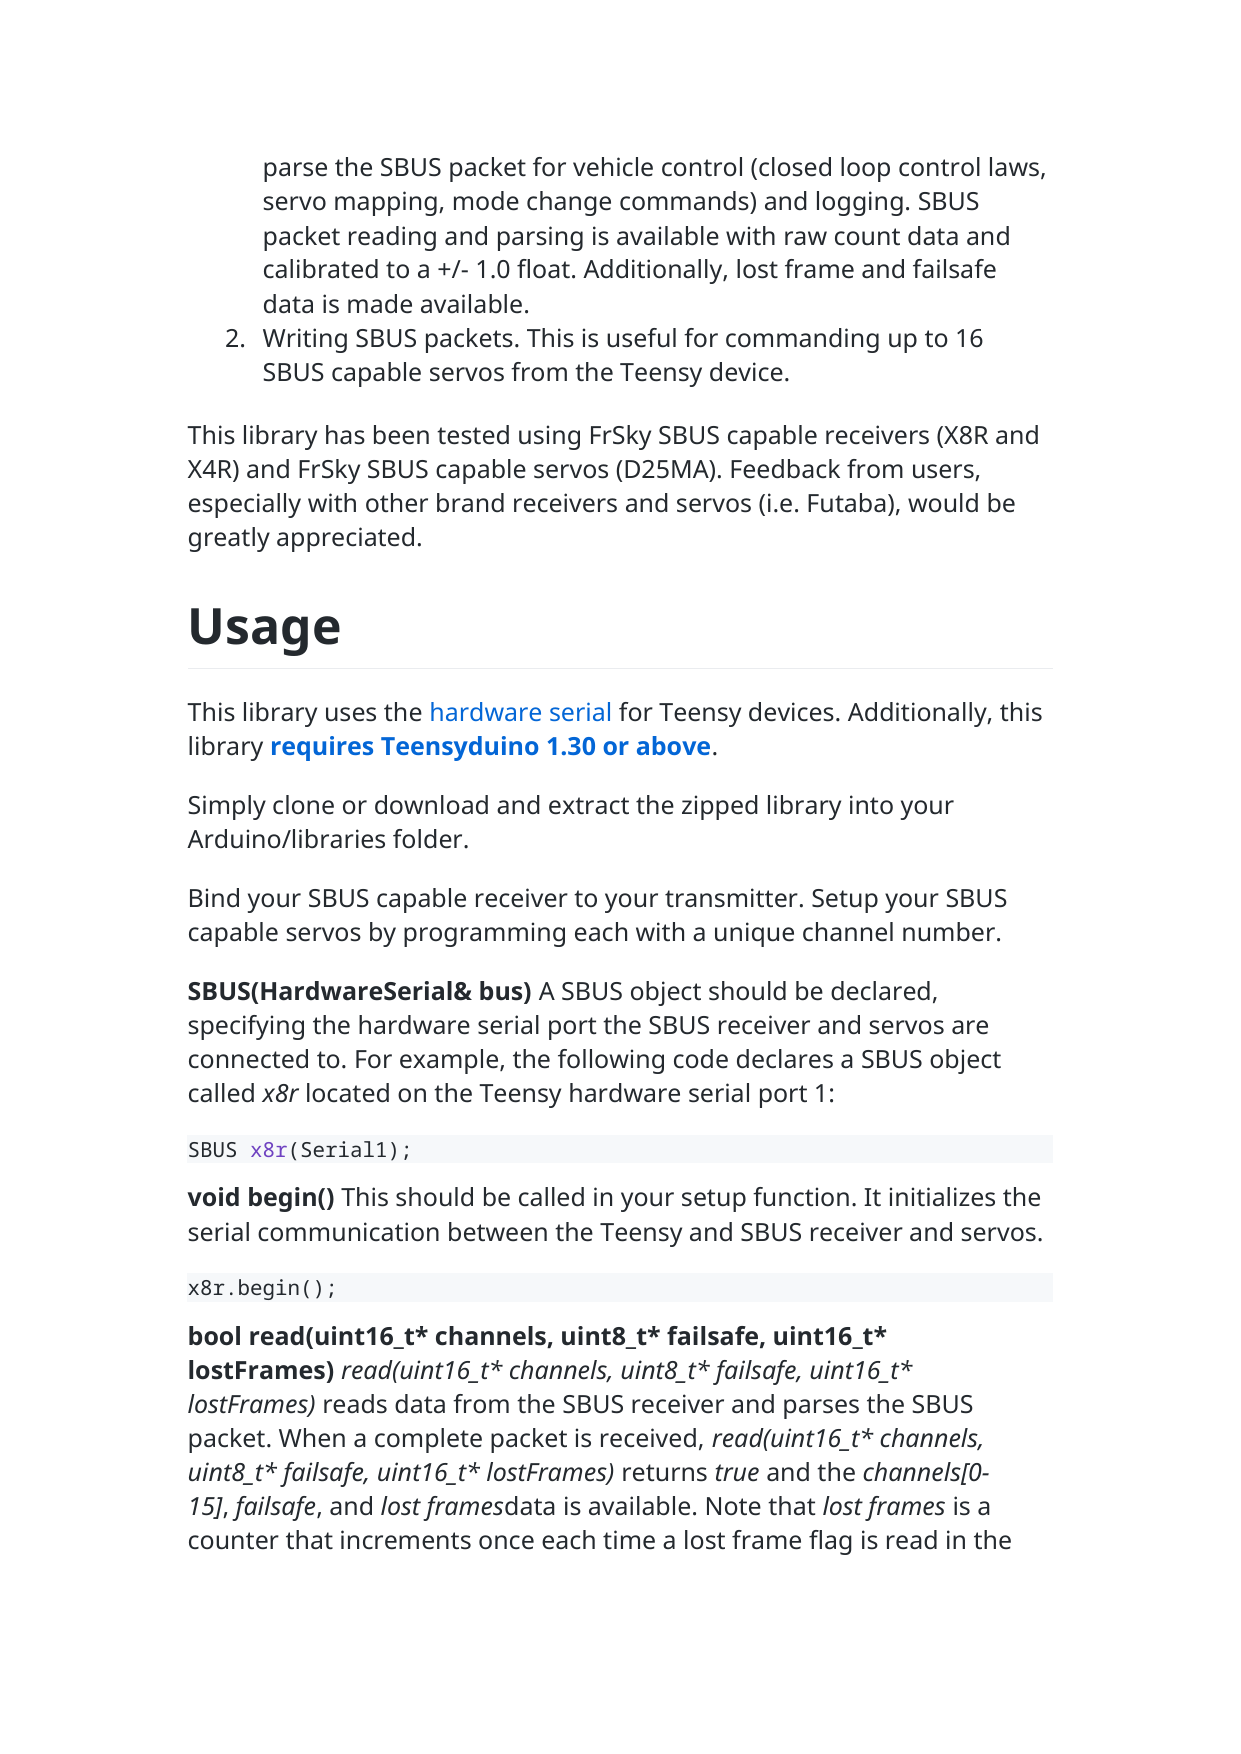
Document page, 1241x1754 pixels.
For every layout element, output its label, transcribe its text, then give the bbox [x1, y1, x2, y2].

text This library uses the hardware serial for Teensy devices. Additionally, this library requires Teensyduino 1.30 or above. [187, 694, 1053, 762]
text SBUS(HardwareSerial& bus) A SBUS object should be declared, specifying the hardware serial port the SBUS receiver and servos are connected to. For example, the following code declares a SBUS object called x8r located on the Teensy hardware serial port 1: [187, 974, 1053, 1110]
text Usage [187, 591, 1053, 669]
text void begin() This should be called in your setup function. It initializes the serial communication between the Teensy and SBUS receiver and servos. [187, 1180, 1053, 1248]
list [225, 150, 1053, 320]
text SBUS x8r(Serial1); [187, 1135, 1053, 1163]
list Writing SBUS packets. This is useful for commanding up to 16 SBUS capable servos from the Teensy device. [225, 320, 1053, 388]
text Bind your SBUS capable receiver to your transmitter. Setup your SBUS capable servos by programming each with a unique channel number. [187, 881, 1053, 949]
text This library has been tested using FrSky SBUS capable receivers (X8R and X4R) and FrSky SBUS capable servos (D25MA). Feedback from users, especially with other brand receivers and servos (i.e. Futaba), would be greatly appreciated. [187, 418, 1053, 554]
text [187, 1318, 1053, 1557]
text Simply clone or download and extract the zipped library into your Arduino/libraries folder. [187, 787, 1053, 856]
text x8r.begin(); [187, 1273, 1053, 1302]
